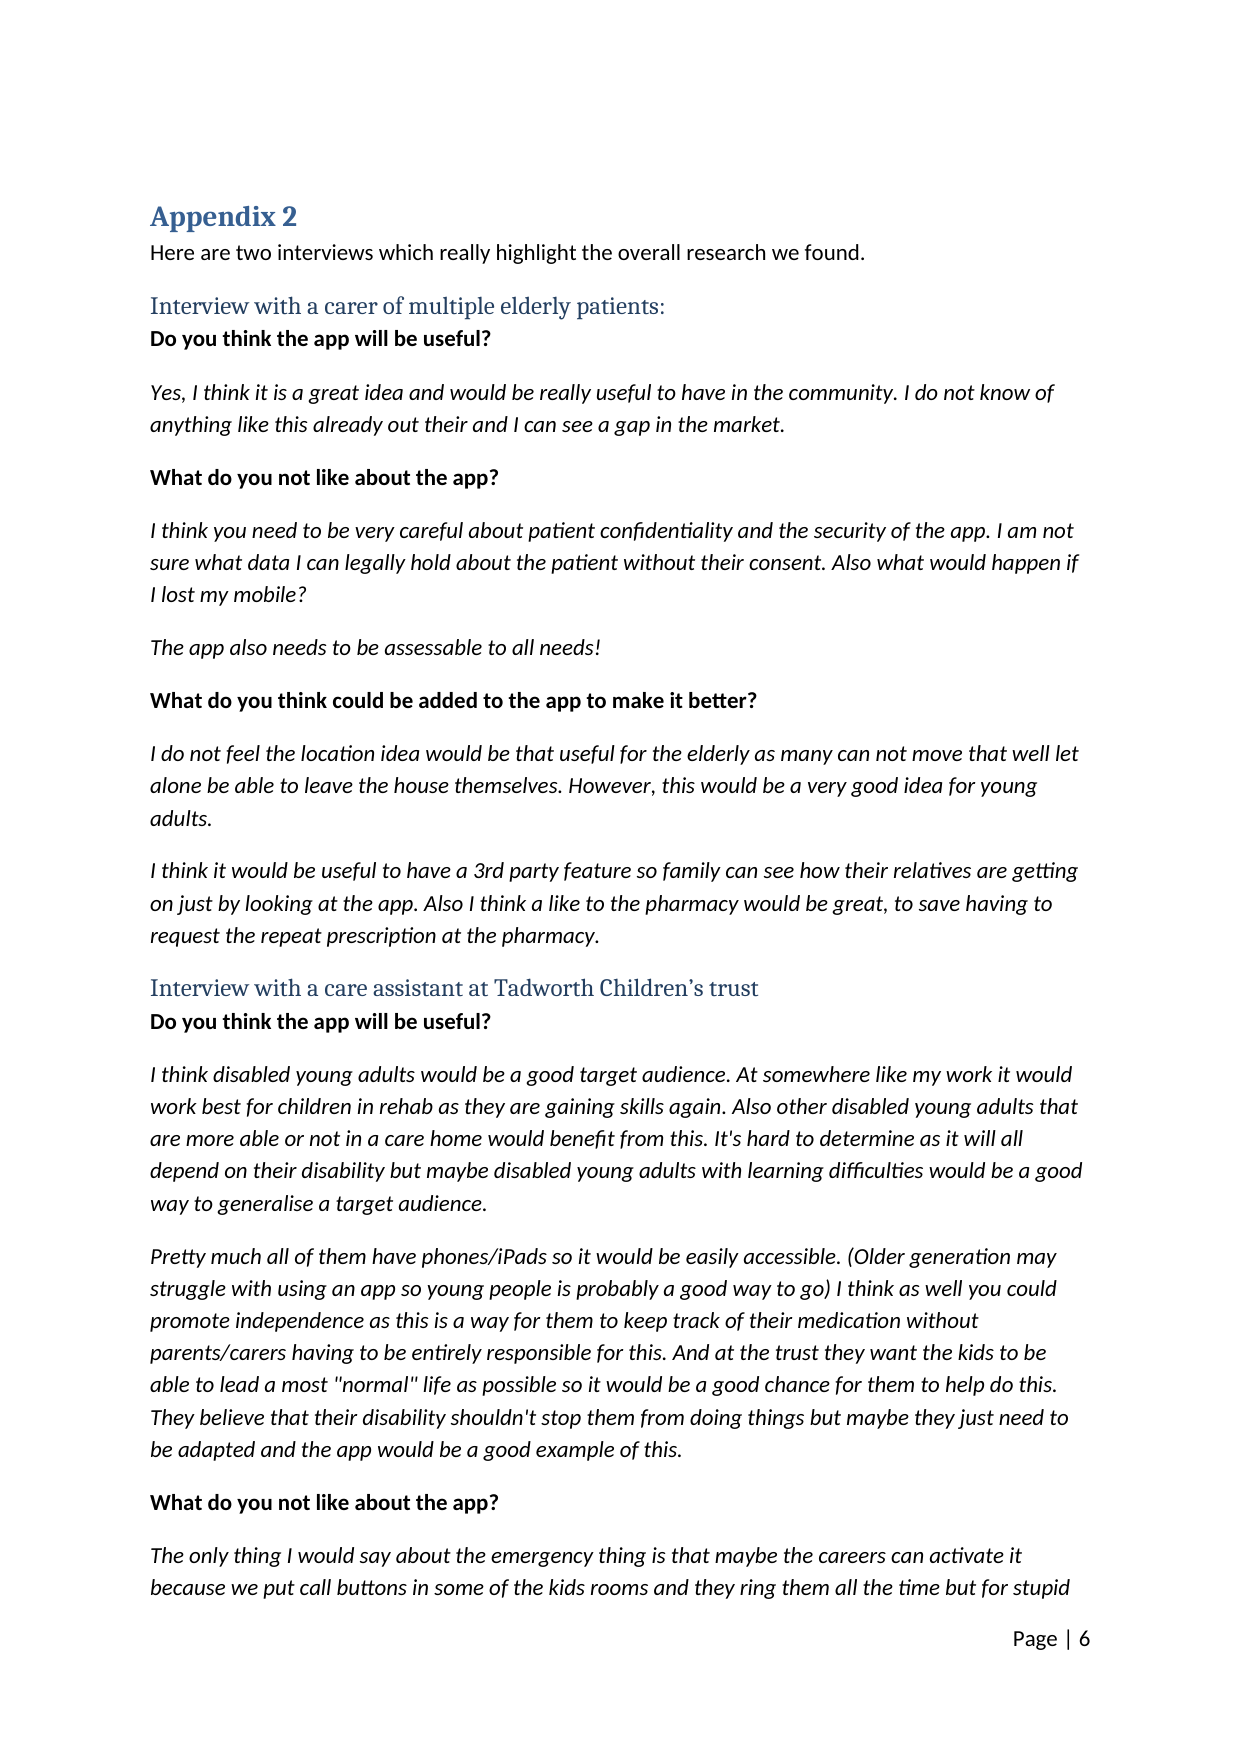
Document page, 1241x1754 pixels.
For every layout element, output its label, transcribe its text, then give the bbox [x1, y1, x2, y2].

text Do you think the app will be useful? [150, 324, 1090, 353]
text I do not feel the location idea would be that useful for the elderly as many can not move that well let alone be able to leave the house themselves. However, this would be a very good idea for young adults. [150, 739, 1090, 832]
subtitle Interview with a care assistant at Tadworth Children’s trust [150, 974, 1090, 1003]
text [150, 1541, 1090, 1601]
subtitle Interview with a carer of multiple elderly patients: [150, 292, 1090, 320]
text I think disabled young adults would be a good target audience. At somewhere like my work it would work best for children in rehab as they are gaining skills again. Also other disabled young adults that are more able or not in a care home would benefit from this. It's hard to determine as it will all depend on their disability but maybe disabled young adults with learning difficulties would be a good way to generalise a target audience. [150, 1060, 1090, 1217]
text Here are two interviews which really highlight the overall research we found. [150, 238, 1090, 267]
text What do you not like about the app? [150, 463, 1090, 491]
text Yes, I think it is a great idea and would be really useful to have in the community. I do not know of anything like this already out their and I can see a gap in the market. [150, 378, 1090, 438]
subtitle Appendix 2 [150, 200, 1090, 233]
text I think it would be useful to have a 3rd party feature so family can see how their relatives are getting on just by looking at the app. Also I think a like to the pharmacy would be great, to save having to request the repeat prescription at the pharmacy. [150, 857, 1090, 949]
text Pretty much all of them have phones/iPads so it would be easily accessible. (Older generation may struggle with using an app so young people is probably a good way to go) I think as well you could promote independence as this is a way for them to keep track of their medication without parents/carers having to be entirely responsible for this. And at the trust they want the kids to be able to lead a most "normal" life as possible so it would be a good chance for them to help do this. They believe that their disability shouldn't stop them from doing things but maybe they just need to be adapted and the app would be a good example of this. [150, 1242, 1090, 1463]
text The app also needs to be assessable to all needs! [150, 633, 1090, 661]
text Do you think the app will be useful? [150, 1007, 1090, 1035]
text What do you not like about the app? [150, 1488, 1090, 1516]
text I think you need to be very careful about patient confidentiality and the security of the app. I am not sure what data I can legally hold about the patient without their consent. Also what would happen if I lost my mobile? [150, 516, 1090, 608]
text What do you think could be added to the app to make it better? [150, 686, 1090, 714]
